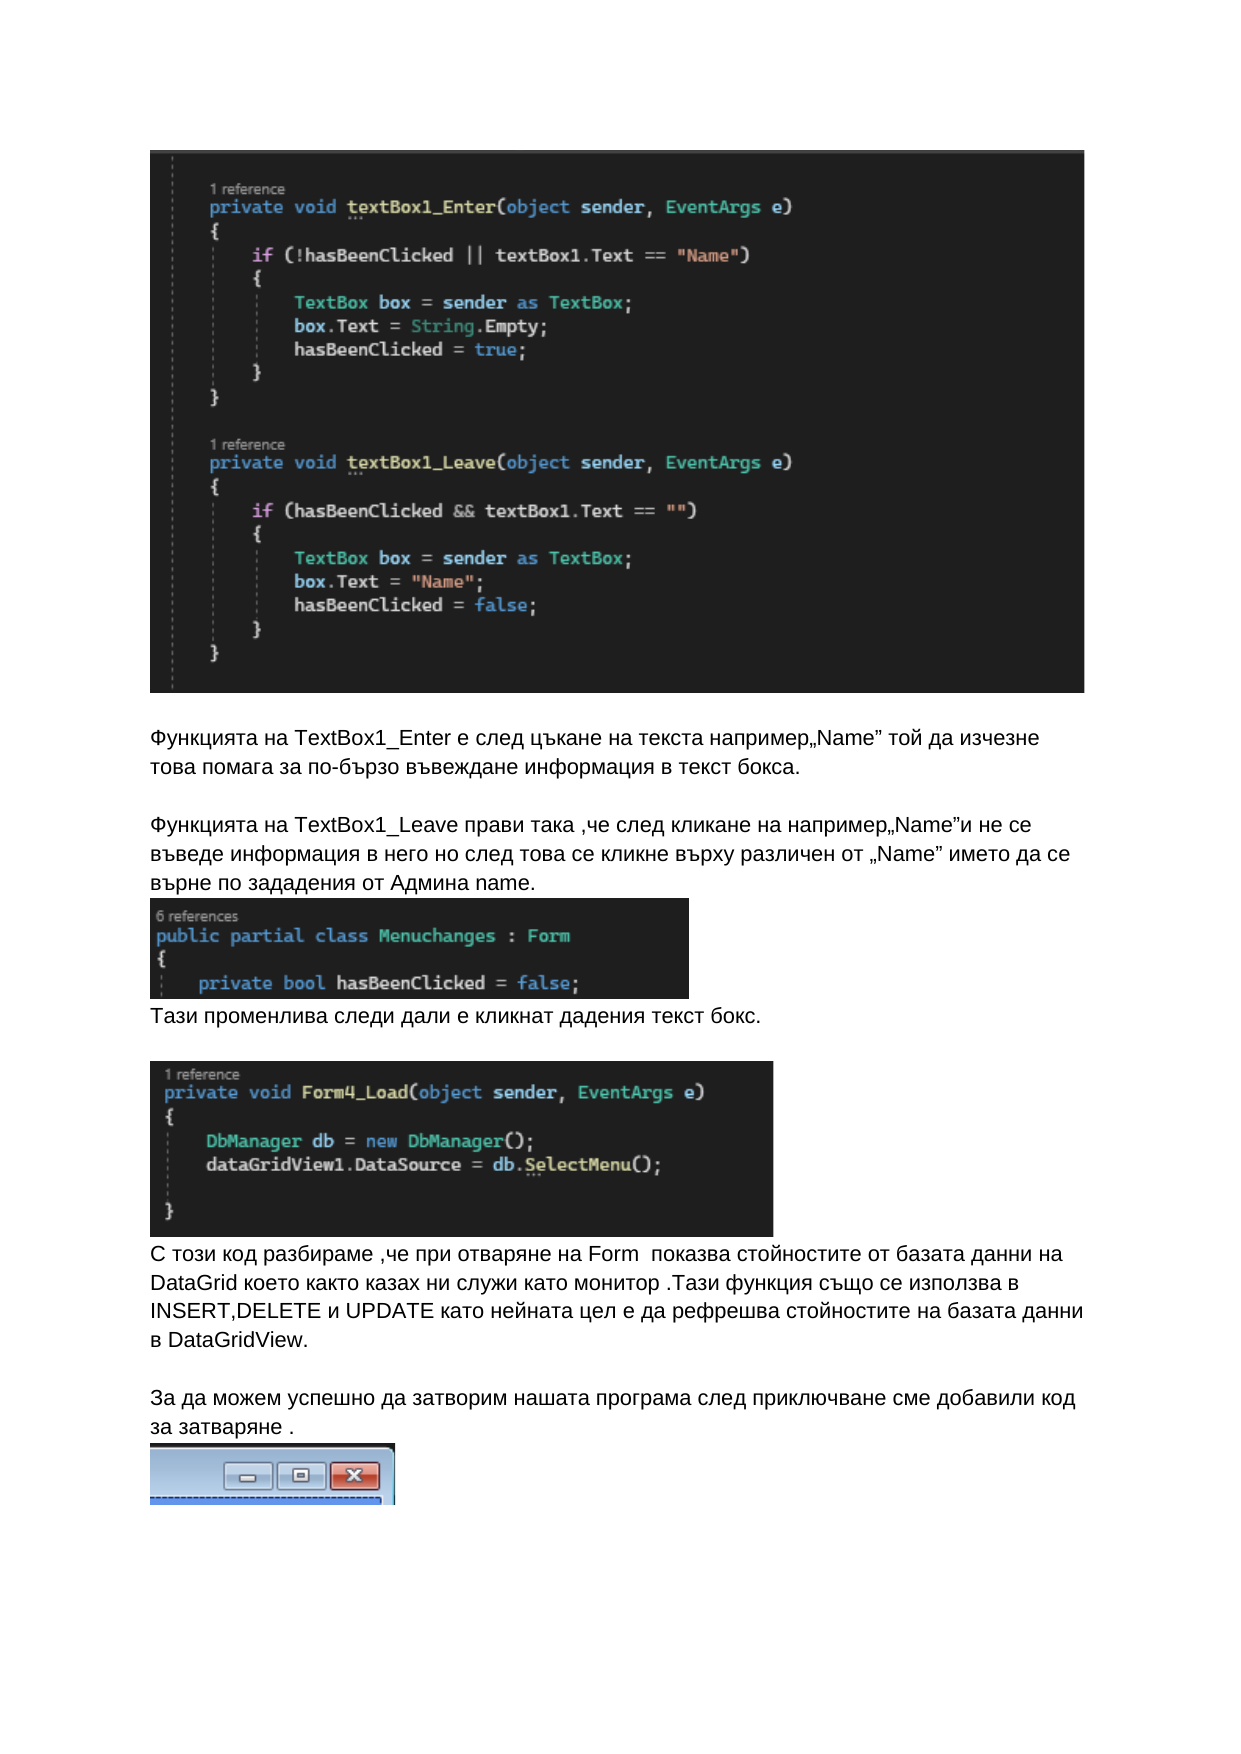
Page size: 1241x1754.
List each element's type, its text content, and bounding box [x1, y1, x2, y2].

picture [150, 1061, 774, 1237]
picture [150, 150, 1085, 693]
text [150, 150, 1090, 1058]
picture [150, 1443, 396, 1505]
picture [150, 898, 689, 999]
